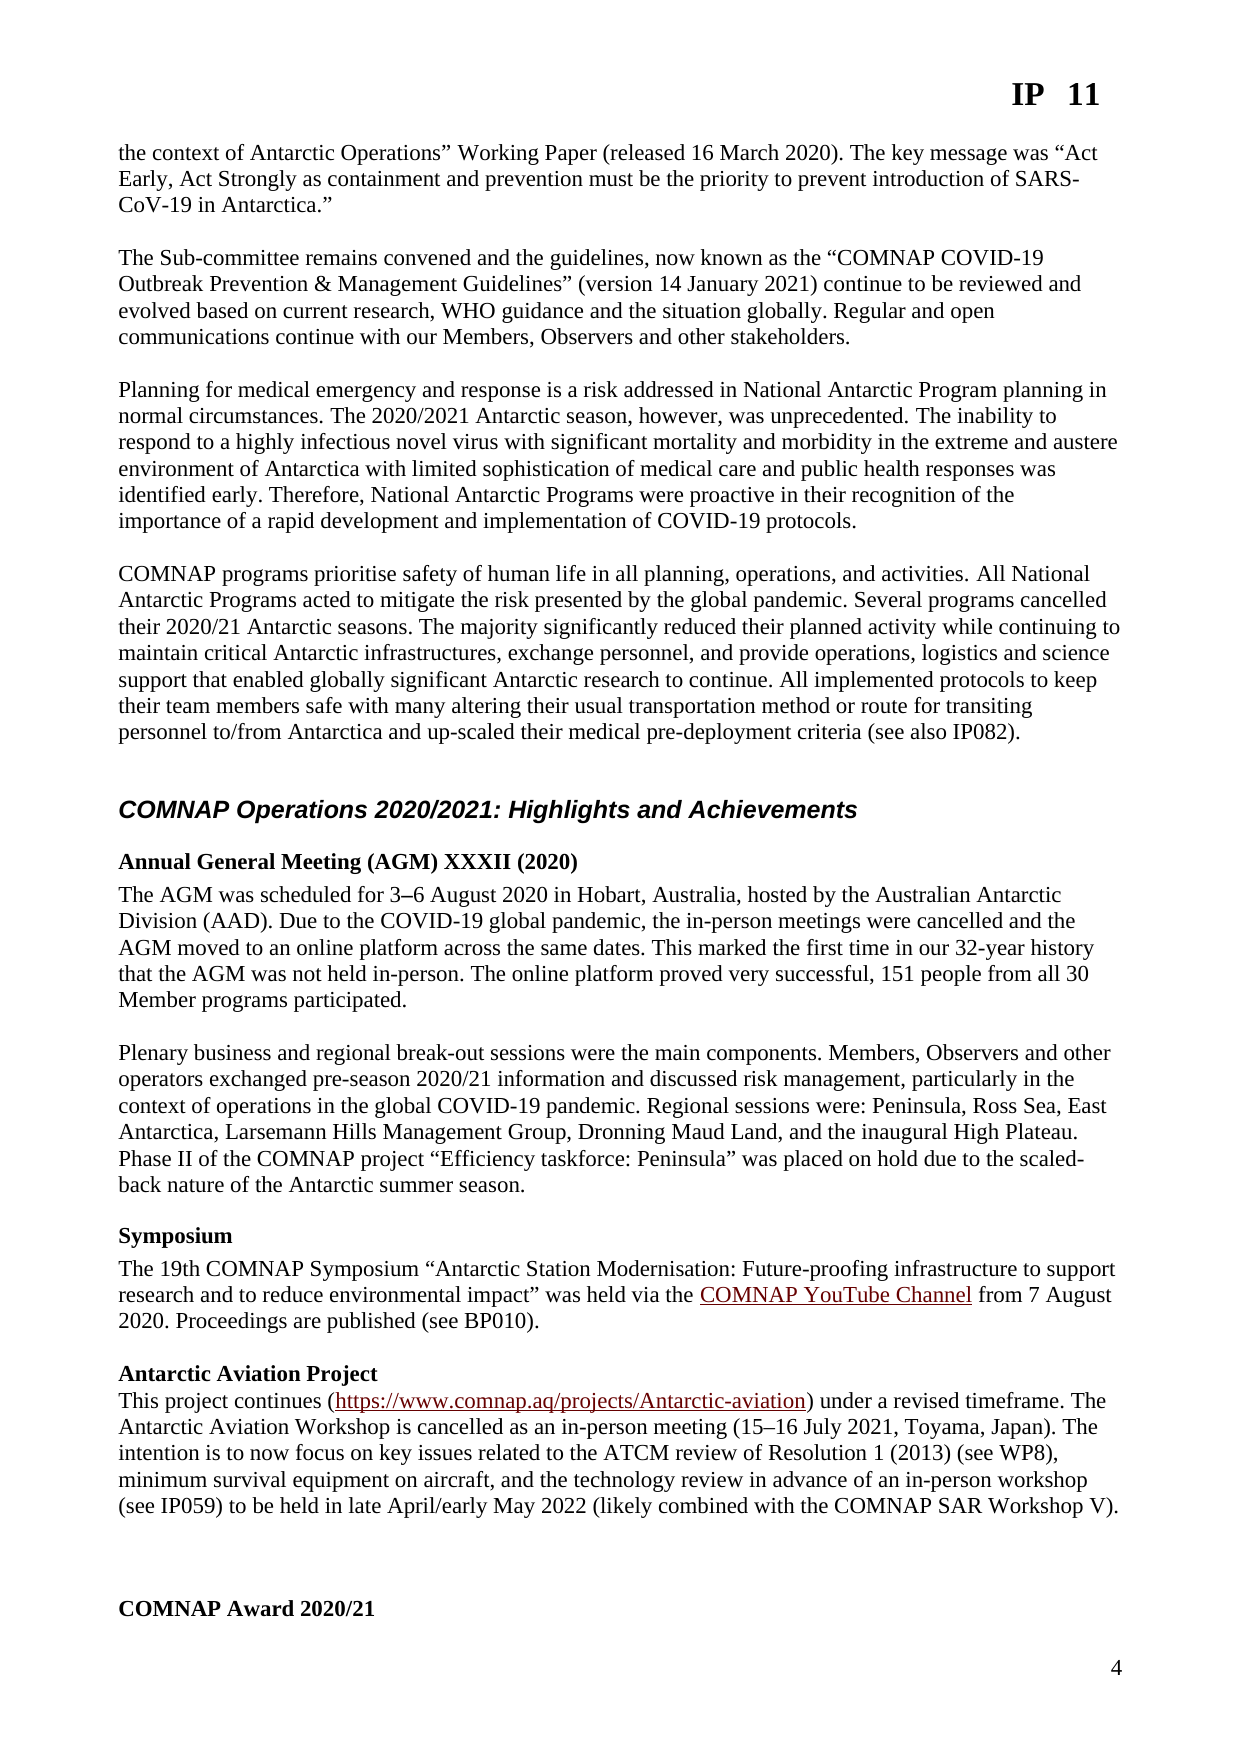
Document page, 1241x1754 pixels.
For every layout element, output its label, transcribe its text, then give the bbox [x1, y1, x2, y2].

text Plenary business and regional break-out sessions were the main components. Members, Observers and other operators exchanged pre‐season 2020/21 information and discussed risk management, particularly in the context of operations in the global COVID‐19 pandemic. Regional sessions were: Peninsula, Ross Sea, East Antarctica, Larsemann Hills Management Group, Dronning Maud Land, and the inaugural High Plateau. Phase II of the COMNAP project “Efficiency taskforce: Peninsula” was placed on hold due to the scaled-back nature of the Antarctic summer season. [118, 1039, 1122, 1197]
text COMNAP programs prioritise safety of human life in all planning, operations, and activities. All National Antarctic Programs acted to mitigate the risk presented by the global pandemic. Several programs cancelled their 2020/21 Antarctic seasons. The majority significantly reduced their planned activity while continuing to maintain critical Antarctic infrastructures, exchange personnel, and provide operations, logistics and science support that enabled globally significant Antarctic research to continue. All implemented protocols to keep their team members safe with many altering their usual transportation method or route for transiting personnel to/from Antarctica and up-scaled their medical pre-deployment criteria (see also IP082). [118, 560, 1122, 745]
subtitle Symposium [118, 1222, 1122, 1249]
subtitle COMNAP Operations 2020/2021: Highlights and Achievements [118, 795, 1122, 823]
text The AGM was scheduled for 3–6 August 2020 in Hobart, Australia, hosted by the Australian Antarctic Division (AAD). Due to the COVID-19 global pandemic, the in-person meetings were cancelled and the AGM moved to an online platform across the same dates. This marked the first time in our 32-year history that the AGM was not held in-person. The online platform proved very successful, 151 people from all 30 Member programs participated. [118, 881, 1122, 1013]
text Antarctic Aviation Project This project continues (https://www.comnap.aq/projects/Antarctic-aviation) under a revised timeframe. The Antarctic Aviation Workshop is cancelled as an in-person meeting (15–16 July 2021, Toyama, Japan). The intention is to now focus on key issues related to the ATCM review of Resolution 1 (2013) (see WP8), minimum survival equipment on aircraft, and the technology review in advance of an in-person workshop (see IP059) to be held in late April/early May 2022 (likely combined with the COMNAP SAR Workshop V). [118, 1360, 1122, 1518]
text The Sub-committee remains convened and the guidelines, now known as the “COMNAP COVID-19 Outbreak Prevention & Management Guidelines” (version 14 January 2021) continue to be reviewed and evolved based on current research, WHO guidance and the situation globally. Regular and open communications continue with our Members, Observers and other stakeholders. [118, 244, 1122, 349]
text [118, 138, 1122, 218]
subtitle Annual General Meeting (AGM) XXXII (2020) [118, 848, 1122, 875]
text The 19th COMNAP Symposium “Antarctic Station Modernisation: Future-proofing infrastructure to support research and to reduce environmental impact” was held via the COMNAP YouTube Channel from 7 August 2020. Proceedings are published (see BP010). [118, 1255, 1122, 1334]
subtitle COMNAP Award 2020/21 [118, 1595, 1122, 1621]
text Planning for medical emergency and response is a risk addressed in National Antarctic Program planning in normal circumstances. The 2020/2021 Antarctic season, however, was unprecedented. The inability to respond to a highly infectious novel virus with significant mortality and morbidity in the extreme and austere environment of Antarctica with limited sophistication of medical care and public health responses was identified early. Therefore, National Antarctic Programs were proactive in their recognition of the importance of a rapid development and implementation of COVID-19 protocols. [118, 376, 1122, 534]
